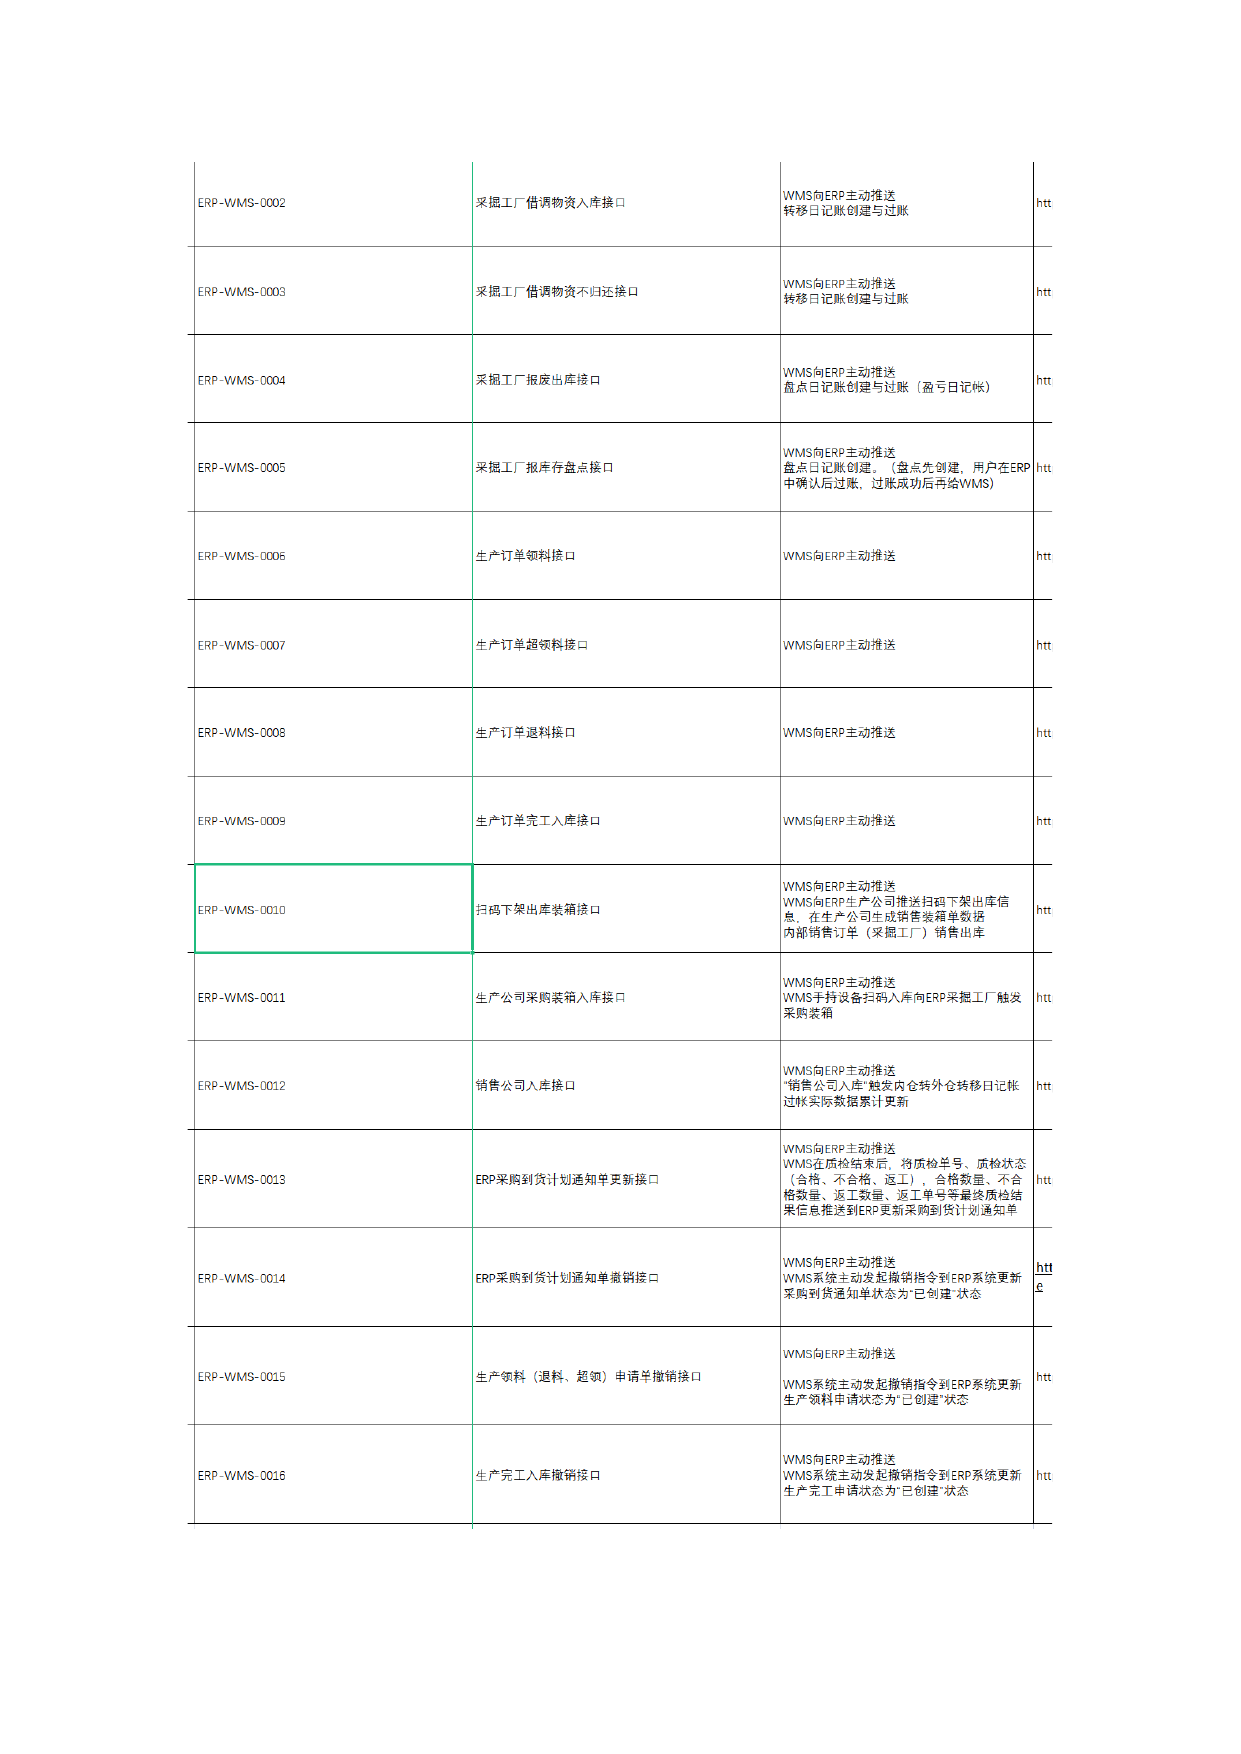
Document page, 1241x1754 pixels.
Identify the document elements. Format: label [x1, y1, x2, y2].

picture [187, 162, 1053, 1529]
